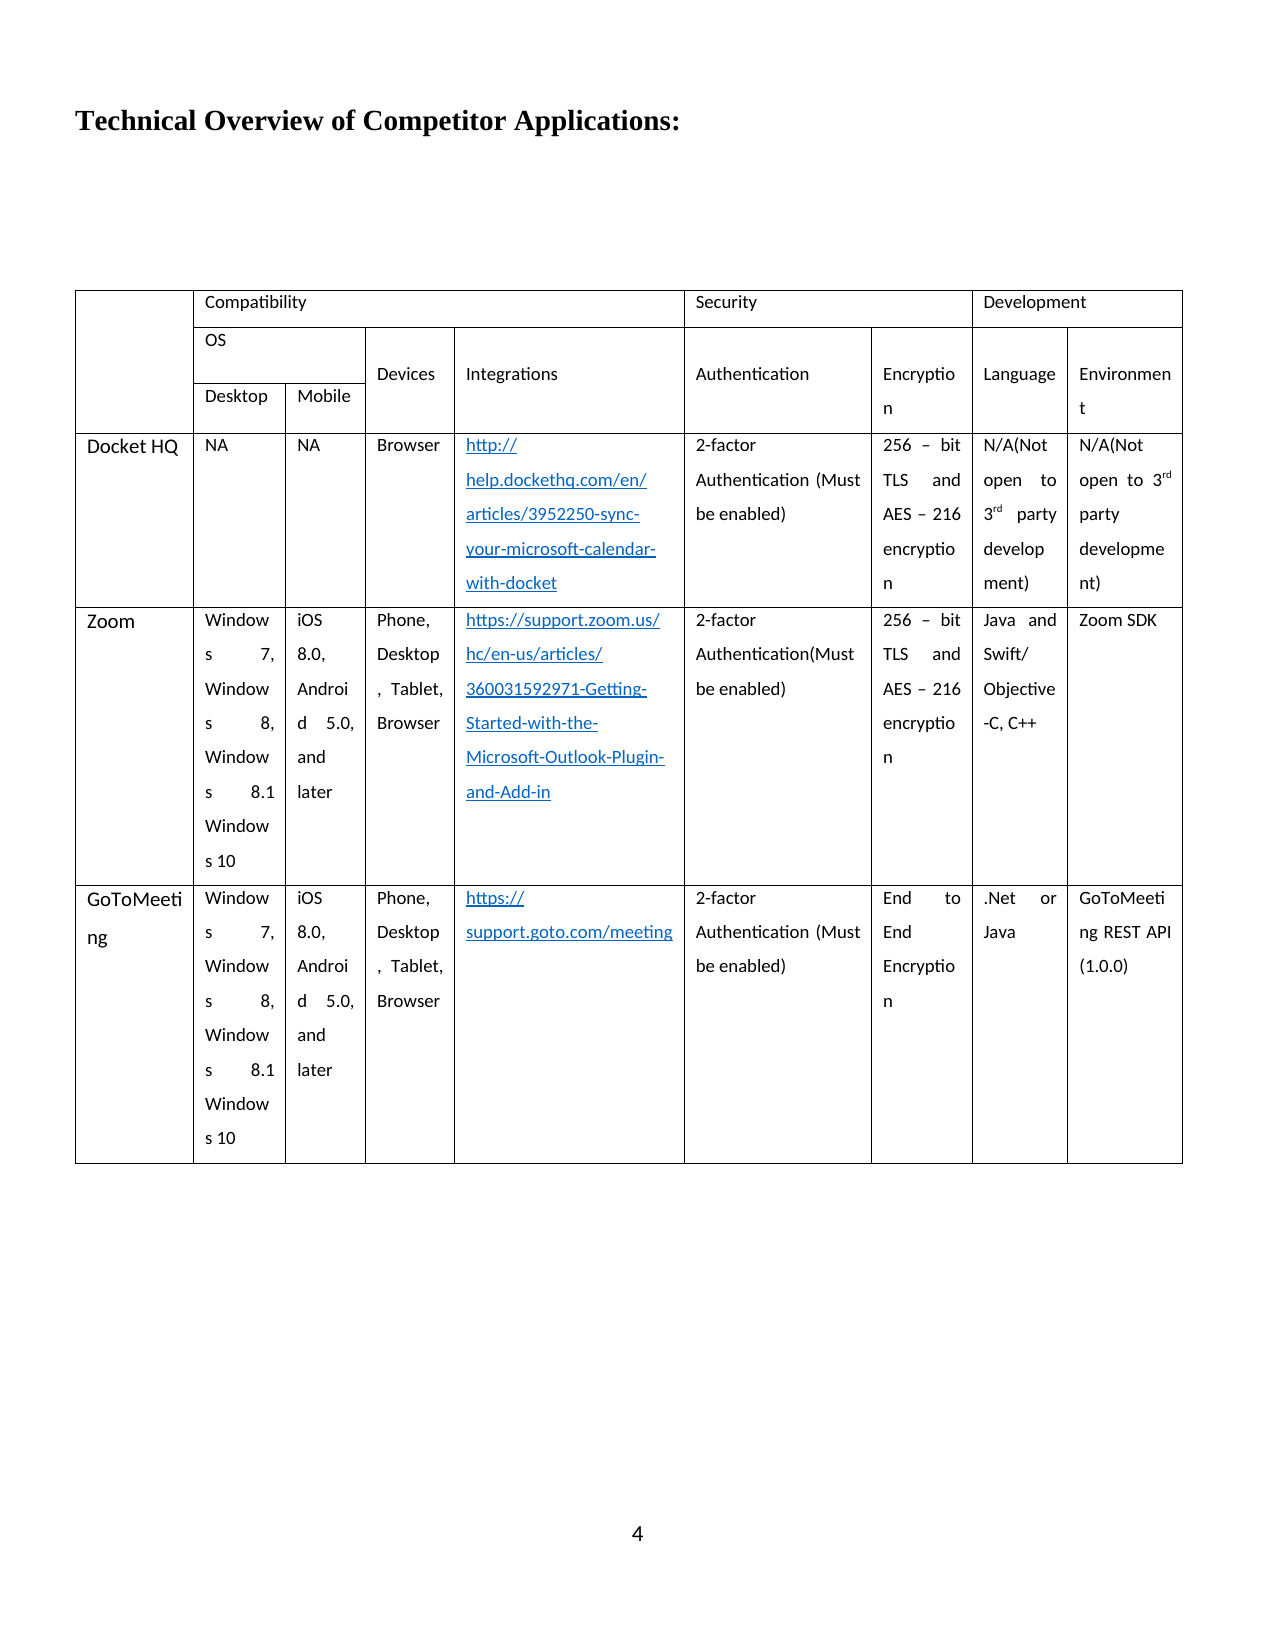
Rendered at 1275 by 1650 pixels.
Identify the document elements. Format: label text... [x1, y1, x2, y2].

table_header Compatibility [194, 291, 684, 327]
table_cell Desktop [194, 384, 285, 432]
table_cell Phone, Desktop, Tablet, Browser [366, 886, 454, 1162]
table_cell Zoom [76, 608, 193, 885]
table_cell Language [973, 328, 1067, 432]
table_cell Zoom SDK [1068, 608, 1182, 885]
table_cell Environment [1068, 328, 1182, 432]
table_cell iOS 8.0, Android 5.0, and later [286, 886, 365, 1162]
table_cell Mobile [286, 384, 365, 432]
table_cell Browser [366, 434, 454, 607]
table_cell Encryption [872, 328, 972, 432]
table_cell Authentication [685, 328, 871, 432]
table_cell N/A(Not open to 3rd party development) [1068, 434, 1182, 607]
table_cell Windows 7, Windows 8, Windows 8.1 Windows 10 [194, 608, 285, 885]
table_cell 256 – bit TLS and AES – 216 encryption [872, 434, 972, 607]
table_cell End to End Encryption [872, 886, 972, 1162]
table_cell http://help.dockethq.com/en/articles/3952250-sync-your-microsoft-calendar-with-docket [455, 434, 684, 607]
table_cell iOS 8.0, Android 5.0, and later [286, 608, 365, 885]
table_cell 2-factor Authentication (Must be enabled) [685, 886, 871, 1162]
table_cell 2-factor Authentication (Must be enabled) [685, 434, 871, 607]
table_cell 2-factor Authentication(Must be enabled) [685, 608, 871, 885]
table_cell N/A(Not open to 3rd party development) [973, 434, 1067, 607]
table_cell Windows 7, Windows 8, Windows 8.1 Windows 10 [194, 886, 285, 1162]
table_cell OS [194, 328, 365, 383]
table_cell .Net or Java [973, 886, 1067, 1162]
table_cell Phone, Desktop, Tablet, Browser [366, 608, 454, 885]
table_cell Java and Swift/ Objective-C, C++ [973, 608, 1067, 885]
table_cell Docket HQ [76, 434, 193, 607]
table_cell Integrations [455, 328, 684, 432]
table_cell NA [194, 434, 285, 607]
table_cell GoToMeeting REST API (1.0.0) [1068, 886, 1182, 1162]
table_cell https://support.zoom.us/hc/en-us/articles/360031592971-Getting-Started-with-the-Microsoft-Outlook-Plugin-and-Add-in [455, 608, 684, 885]
table_header Security [685, 291, 972, 327]
table_header [76, 291, 193, 432]
table_cell NA [286, 434, 365, 607]
table_cell 256 – bit TLS and AES – 216 encryption [872, 608, 972, 885]
table_cell Devices [366, 328, 454, 432]
text Technical Overview of Competitor Applications: [75, 103, 1200, 137]
table_cell GoToMeeting [76, 886, 193, 1162]
table_cell https://support.goto.com/meeting [455, 886, 684, 1162]
table_header Development [973, 291, 1182, 327]
